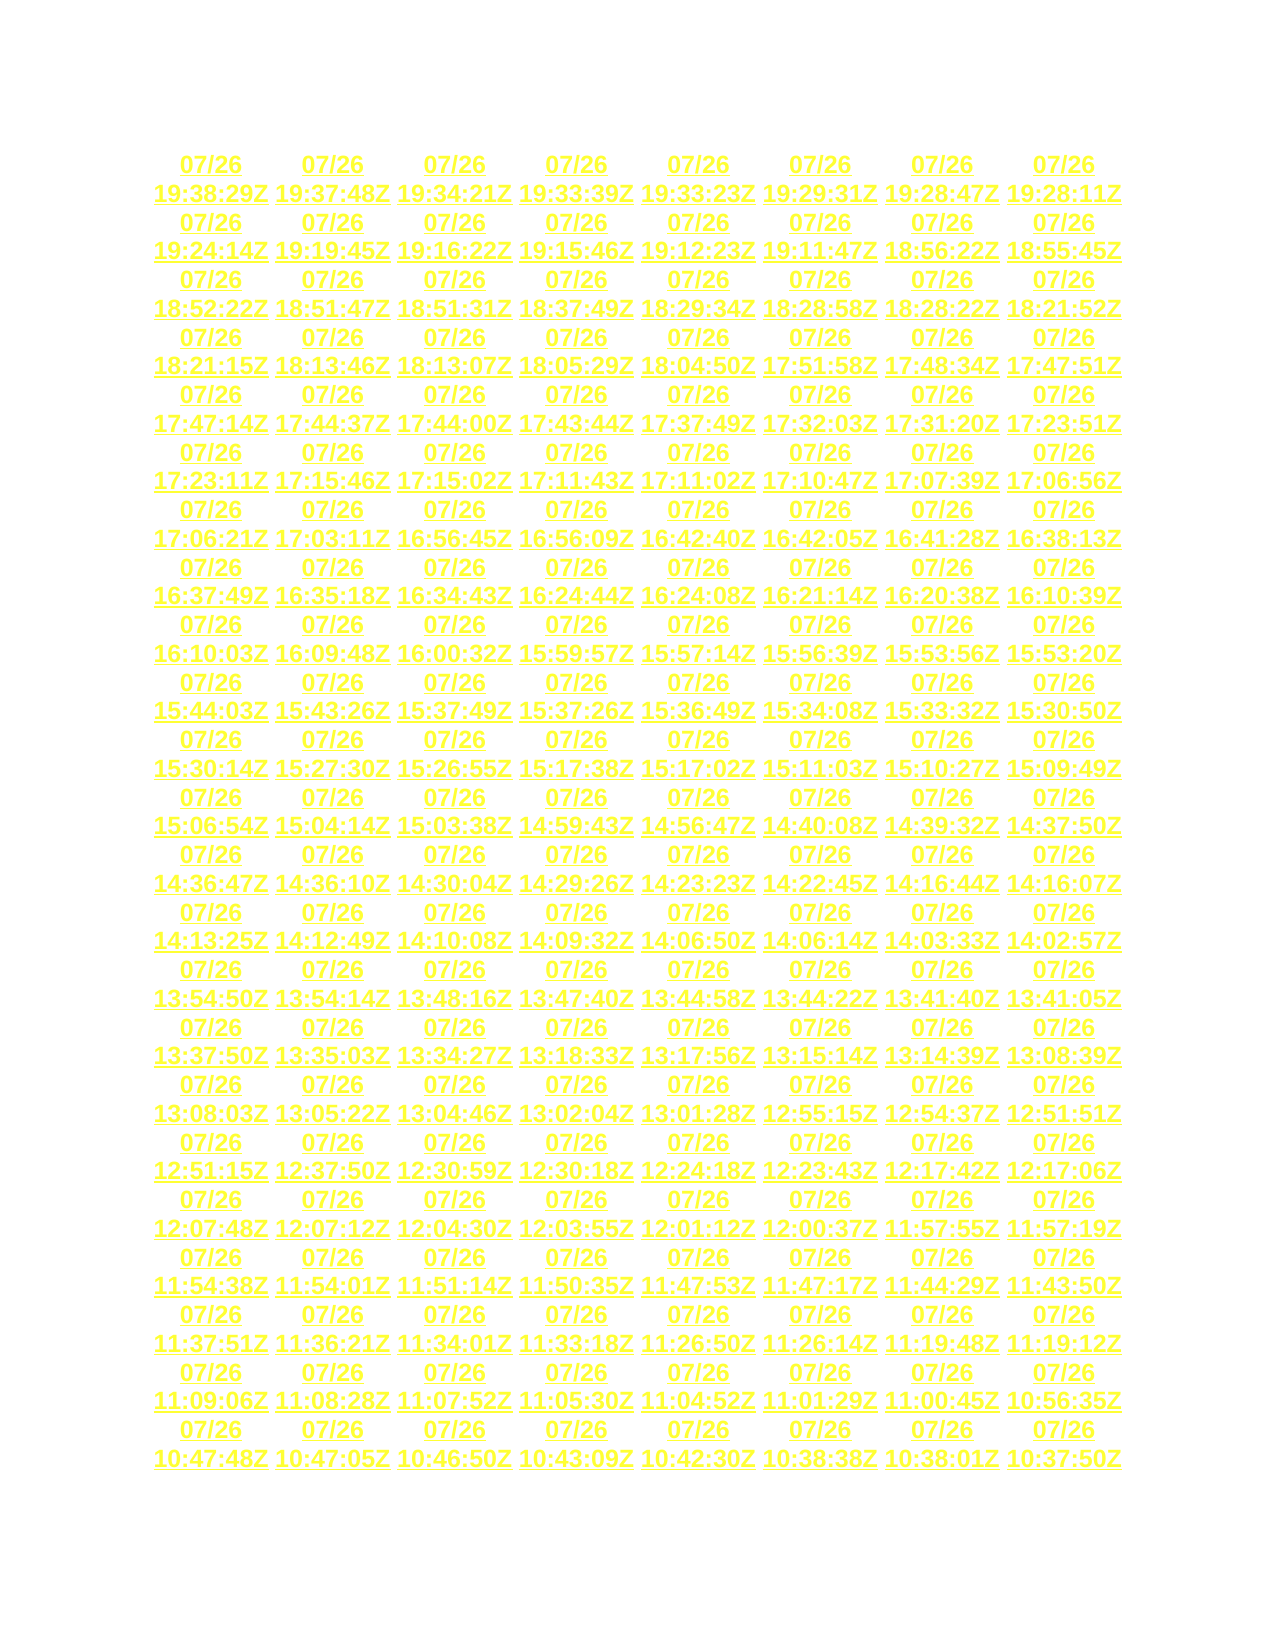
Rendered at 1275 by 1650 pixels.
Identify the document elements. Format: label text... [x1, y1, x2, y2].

table_cell 07/26 11:26:50Z [638, 1300, 759, 1357]
table_cell 07/26 11:19:48Z [881, 1300, 1003, 1357]
table_cell 07/26 12:24:18Z [638, 1128, 759, 1185]
table_cell 07/26 19:33:39Z [516, 150, 637, 207]
table_cell 07/26 18:28:58Z [759, 265, 881, 322]
table_cell 07/26 12:54:37Z [881, 1070, 1003, 1127]
table_cell 07/26 18:29:34Z [638, 265, 759, 322]
table_cell 07/26 16:56:09Z [516, 495, 637, 552]
table_cell 07/26 16:37:49Z [150, 553, 272, 610]
table_cell 07/26 17:44:00Z [394, 380, 516, 437]
table_cell 07/26 14:30:04Z [394, 840, 516, 897]
table_cell 07/26 11:50:35Z [516, 1243, 637, 1300]
table_cell 07/26 12:55:15Z [759, 1070, 881, 1127]
table_cell 07/26 17:23:51Z [1003, 380, 1125, 437]
table_cell 07/26 16:24:08Z [638, 553, 759, 610]
table_cell 07/26 14:02:57Z [1003, 898, 1125, 955]
table_cell 07/26 14:13:25Z [150, 898, 272, 955]
table_cell 07/26 10:56:35Z [1003, 1358, 1125, 1415]
table_cell 07/26 15:09:49Z [1003, 725, 1125, 782]
table_cell 07/26 15:30:14Z [150, 725, 272, 782]
table_cell 07/26 18:13:46Z [272, 323, 394, 380]
table_cell 07/26 19:24:14Z [150, 208, 272, 265]
table_cell 07/26 16:56:45Z [394, 495, 516, 552]
table_cell 07/26 13:54:50Z [150, 955, 272, 1012]
table_cell 07/26 16:10:03Z [150, 610, 272, 667]
table_cell 07/26 16:34:43Z [394, 553, 516, 610]
table_cell 07/26 19:38:29Z [150, 150, 272, 207]
table_cell 07/26 15:36:49Z [638, 668, 759, 725]
table_cell 07/26 15:53:20Z [1003, 610, 1125, 667]
table_cell 07/26 14:37:50Z [1003, 783, 1125, 840]
table_cell 07/26 14:06:50Z [638, 898, 759, 955]
table_cell 07/26 17:03:11Z [272, 495, 394, 552]
table_cell 07/26 18:37:49Z [516, 265, 637, 322]
table_cell 07/26 11:09:06Z [150, 1358, 272, 1415]
table_cell 07/26 17:31:20Z [881, 380, 1003, 437]
table_cell 07/26 10:37:50Z [1003, 1415, 1125, 1472]
table_cell 07/26 15:37:49Z [394, 668, 516, 725]
table_cell 07/26 18:51:31Z [394, 265, 516, 322]
table_cell 07/26 11:37:51Z [150, 1300, 272, 1357]
table_cell 07/26 11:54:01Z [272, 1243, 394, 1300]
table_cell 07/26 15:03:38Z [394, 783, 516, 840]
table_cell 07/26 14:56:47Z [638, 783, 759, 840]
table_cell 07/26 10:43:09Z [516, 1415, 637, 1472]
table_cell 07/26 11:36:21Z [272, 1300, 394, 1357]
table_cell 07/26 12:37:50Z [272, 1128, 394, 1185]
table_cell 07/26 13:04:46Z [394, 1070, 516, 1127]
table_cell 07/26 18:04:50Z [638, 323, 759, 380]
table_cell 07/26 16:38:13Z [1003, 495, 1125, 552]
table_cell 07/26 16:42:05Z [759, 495, 881, 552]
table_cell 07/26 19:16:22Z [394, 208, 516, 265]
table_cell 07/26 16:20:38Z [881, 553, 1003, 610]
table_cell 07/26 15:33:32Z [881, 668, 1003, 725]
table_cell 07/26 13:01:28Z [638, 1070, 759, 1127]
table_cell 07/26 16:09:48Z [272, 610, 394, 667]
table_cell 07/26 15:53:56Z [881, 610, 1003, 667]
table_cell 07/26 13:34:27Z [394, 1013, 516, 1070]
table_cell 07/26 18:28:22Z [881, 265, 1003, 322]
table_cell 07/26 17:11:02Z [638, 438, 759, 495]
table_cell 07/26 15:06:54Z [150, 783, 272, 840]
table_cell 07/26 15:57:14Z [638, 610, 759, 667]
table_cell 07/26 15:04:14Z [272, 783, 394, 840]
table_cell 07/26 14:29:26Z [516, 840, 637, 897]
table_cell 07/26 12:51:15Z [150, 1128, 272, 1185]
table_cell 07/26 11:05:30Z [516, 1358, 637, 1415]
table_cell 07/26 14:23:23Z [638, 840, 759, 897]
table_cell 07/26 11:51:14Z [394, 1243, 516, 1300]
table_cell 07/26 17:43:44Z [516, 380, 637, 437]
table_cell 07/26 11:43:50Z [1003, 1243, 1125, 1300]
table_cell 07/26 13:41:40Z [881, 955, 1003, 1012]
table_cell 07/26 13:08:03Z [150, 1070, 272, 1127]
table_cell 07/26 14:36:10Z [272, 840, 394, 897]
table_cell 07/26 13:54:14Z [272, 955, 394, 1012]
table_cell 07/26 12:07:12Z [272, 1185, 394, 1242]
table_cell 07/26 12:23:43Z [759, 1128, 881, 1185]
table_cell 07/26 11:01:29Z [759, 1358, 881, 1415]
table_cell 07/26 15:37:26Z [516, 668, 637, 725]
table_cell 07/26 11:57:55Z [881, 1185, 1003, 1242]
table_cell 07/26 19:37:48Z [272, 150, 394, 207]
table_cell 07/26 11:00:45Z [881, 1358, 1003, 1415]
table_cell 07/26 11:44:29Z [881, 1243, 1003, 1300]
table_cell 07/26 13:08:39Z [1003, 1013, 1125, 1070]
table_cell 07/26 18:21:15Z [150, 323, 272, 380]
table_cell 07/26 14:09:32Z [516, 898, 637, 955]
table_cell 07/26 16:00:32Z [394, 610, 516, 667]
table_cell 07/26 11:47:53Z [638, 1243, 759, 1300]
table_cell 07/26 13:17:56Z [638, 1013, 759, 1070]
table_cell 07/26 18:13:07Z [394, 323, 516, 380]
table_cell 07/26 13:44:58Z [638, 955, 759, 1012]
table_cell 07/26 15:17:38Z [516, 725, 637, 782]
table_cell 07/26 15:27:30Z [272, 725, 394, 782]
table_cell 07/26 17:06:21Z [150, 495, 272, 552]
table_cell 07/26 13:18:33Z [516, 1013, 637, 1070]
table_cell 07/26 14:16:44Z [881, 840, 1003, 897]
table_cell 07/26 11:57:19Z [1003, 1185, 1125, 1242]
table_cell 07/26 15:44:03Z [150, 668, 272, 725]
table_cell 07/26 17:15:02Z [394, 438, 516, 495]
table_cell 07/26 13:05:22Z [272, 1070, 394, 1127]
table_cell 07/26 19:33:23Z [638, 150, 759, 207]
table_cell 07/26 17:06:56Z [1003, 438, 1125, 495]
table_cell 07/26 13:02:04Z [516, 1070, 637, 1127]
table_cell 07/26 12:04:30Z [394, 1185, 516, 1242]
table_cell 07/26 12:30:59Z [394, 1128, 516, 1185]
table_cell 07/26 16:41:28Z [881, 495, 1003, 552]
table_cell 07/26 17:07:39Z [881, 438, 1003, 495]
table_cell 07/26 12:07:48Z [150, 1185, 272, 1242]
table_cell 07/26 13:14:39Z [881, 1013, 1003, 1070]
table_cell 07/26 17:10:47Z [759, 438, 881, 495]
table_cell 07/26 11:47:17Z [759, 1243, 881, 1300]
table_cell 07/26 15:26:55Z [394, 725, 516, 782]
table_cell 07/26 15:59:57Z [516, 610, 637, 667]
table_cell 07/26 19:34:21Z [394, 150, 516, 207]
table_cell 07/26 11:19:12Z [1003, 1300, 1125, 1357]
table_cell 07/26 15:34:08Z [759, 668, 881, 725]
table_cell 07/26 13:35:03Z [272, 1013, 394, 1070]
table_cell 07/26 19:15:46Z [516, 208, 637, 265]
table_cell 07/26 18:51:47Z [272, 265, 394, 322]
table_cell 07/26 19:29:31Z [759, 150, 881, 207]
table_cell 07/26 10:47:05Z [272, 1415, 394, 1472]
table_cell 07/26 17:15:46Z [272, 438, 394, 495]
table_cell 07/26 16:24:44Z [516, 553, 637, 610]
table_cell 07/26 13:47:40Z [516, 955, 637, 1012]
table_cell 07/26 14:22:45Z [759, 840, 881, 897]
table_cell 07/26 11:07:52Z [394, 1358, 516, 1415]
table_cell 07/26 16:42:40Z [638, 495, 759, 552]
table_cell 07/26 17:47:51Z [1003, 323, 1125, 380]
table_cell 07/26 17:32:03Z [759, 380, 881, 437]
table_cell 07/26 17:23:11Z [150, 438, 272, 495]
table_cell 07/26 14:03:33Z [881, 898, 1003, 955]
table_cell 07/26 11:54:38Z [150, 1243, 272, 1300]
table_cell 07/26 19:19:45Z [272, 208, 394, 265]
table_cell 07/26 18:05:29Z [516, 323, 637, 380]
table_cell 07/26 13:48:16Z [394, 955, 516, 1012]
table_cell 07/26 12:01:12Z [638, 1185, 759, 1242]
table_cell 07/26 14:36:47Z [150, 840, 272, 897]
table_cell 07/26 11:26:14Z [759, 1300, 881, 1357]
table_cell 07/26 18:52:22Z [150, 265, 272, 322]
table_cell 07/26 13:41:05Z [1003, 955, 1125, 1012]
table_cell 07/26 12:51:51Z [1003, 1070, 1125, 1127]
table_cell 07/26 16:10:39Z [1003, 553, 1125, 610]
table_cell 07/26 11:04:52Z [638, 1358, 759, 1415]
table_cell 07/26 14:59:43Z [516, 783, 637, 840]
table_cell 07/26 14:12:49Z [272, 898, 394, 955]
table_cell 07/26 15:17:02Z [638, 725, 759, 782]
table_cell 07/26 10:42:30Z [638, 1415, 759, 1472]
table_cell 07/26 13:44:22Z [759, 955, 881, 1012]
table_cell 07/26 17:11:43Z [516, 438, 637, 495]
table_cell 07/26 12:30:18Z [516, 1128, 637, 1185]
table_cell 07/26 17:51:58Z [759, 323, 881, 380]
table_cell 07/26 12:17:06Z [1003, 1128, 1125, 1185]
table_cell 07/26 15:11:03Z [759, 725, 881, 782]
table_cell 07/26 11:34:01Z [394, 1300, 516, 1357]
table_cell 07/26 19:12:23Z [638, 208, 759, 265]
table_cell 07/26 13:15:14Z [759, 1013, 881, 1070]
table_cell 07/26 11:33:18Z [516, 1300, 637, 1357]
table_cell 07/26 11:08:28Z [272, 1358, 394, 1415]
table_cell 07/26 14:16:07Z [1003, 840, 1125, 897]
table_cell 07/26 16:35:18Z [272, 553, 394, 610]
table_cell 07/26 18:21:52Z [1003, 265, 1125, 322]
table_cell 07/26 10:47:48Z [150, 1415, 272, 1472]
table_cell 07/26 15:56:39Z [759, 610, 881, 667]
table_cell 07/26 10:38:38Z [759, 1415, 881, 1472]
table_cell 07/26 19:28:11Z [1003, 150, 1125, 207]
table_cell 07/26 14:40:08Z [759, 783, 881, 840]
table_cell 07/26 16:21:14Z [759, 553, 881, 610]
table_cell 07/26 19:28:47Z [881, 150, 1003, 207]
table_cell 07/26 18:55:45Z [1003, 208, 1125, 265]
table_cell 07/26 15:10:27Z [881, 725, 1003, 782]
table_cell 07/26 10:46:50Z [394, 1415, 516, 1472]
table_cell 07/26 18:56:22Z [881, 208, 1003, 265]
table_cell 07/26 12:03:55Z [516, 1185, 637, 1242]
table_cell 07/26 14:10:08Z [394, 898, 516, 955]
table_cell 07/26 14:39:32Z [881, 783, 1003, 840]
table_cell 07/26 12:17:42Z [881, 1128, 1003, 1185]
table_cell 07/26 17:47:14Z [150, 380, 272, 437]
table_cell 07/26 13:37:50Z [150, 1013, 272, 1070]
table_cell 07/26 19:11:47Z [759, 208, 881, 265]
table_cell 07/26 10:38:01Z [881, 1415, 1003, 1472]
table_cell 07/26 17:48:34Z [881, 323, 1003, 380]
table_cell 07/26 12:00:37Z [759, 1185, 881, 1242]
table_cell 07/26 15:43:26Z [272, 668, 394, 725]
table_cell 07/26 15:30:50Z [1003, 668, 1125, 725]
table_cell 07/26 14:06:14Z [759, 898, 881, 955]
table_cell 07/26 17:44:37Z [272, 380, 394, 437]
table_cell 07/26 17:37:49Z [638, 380, 759, 437]
